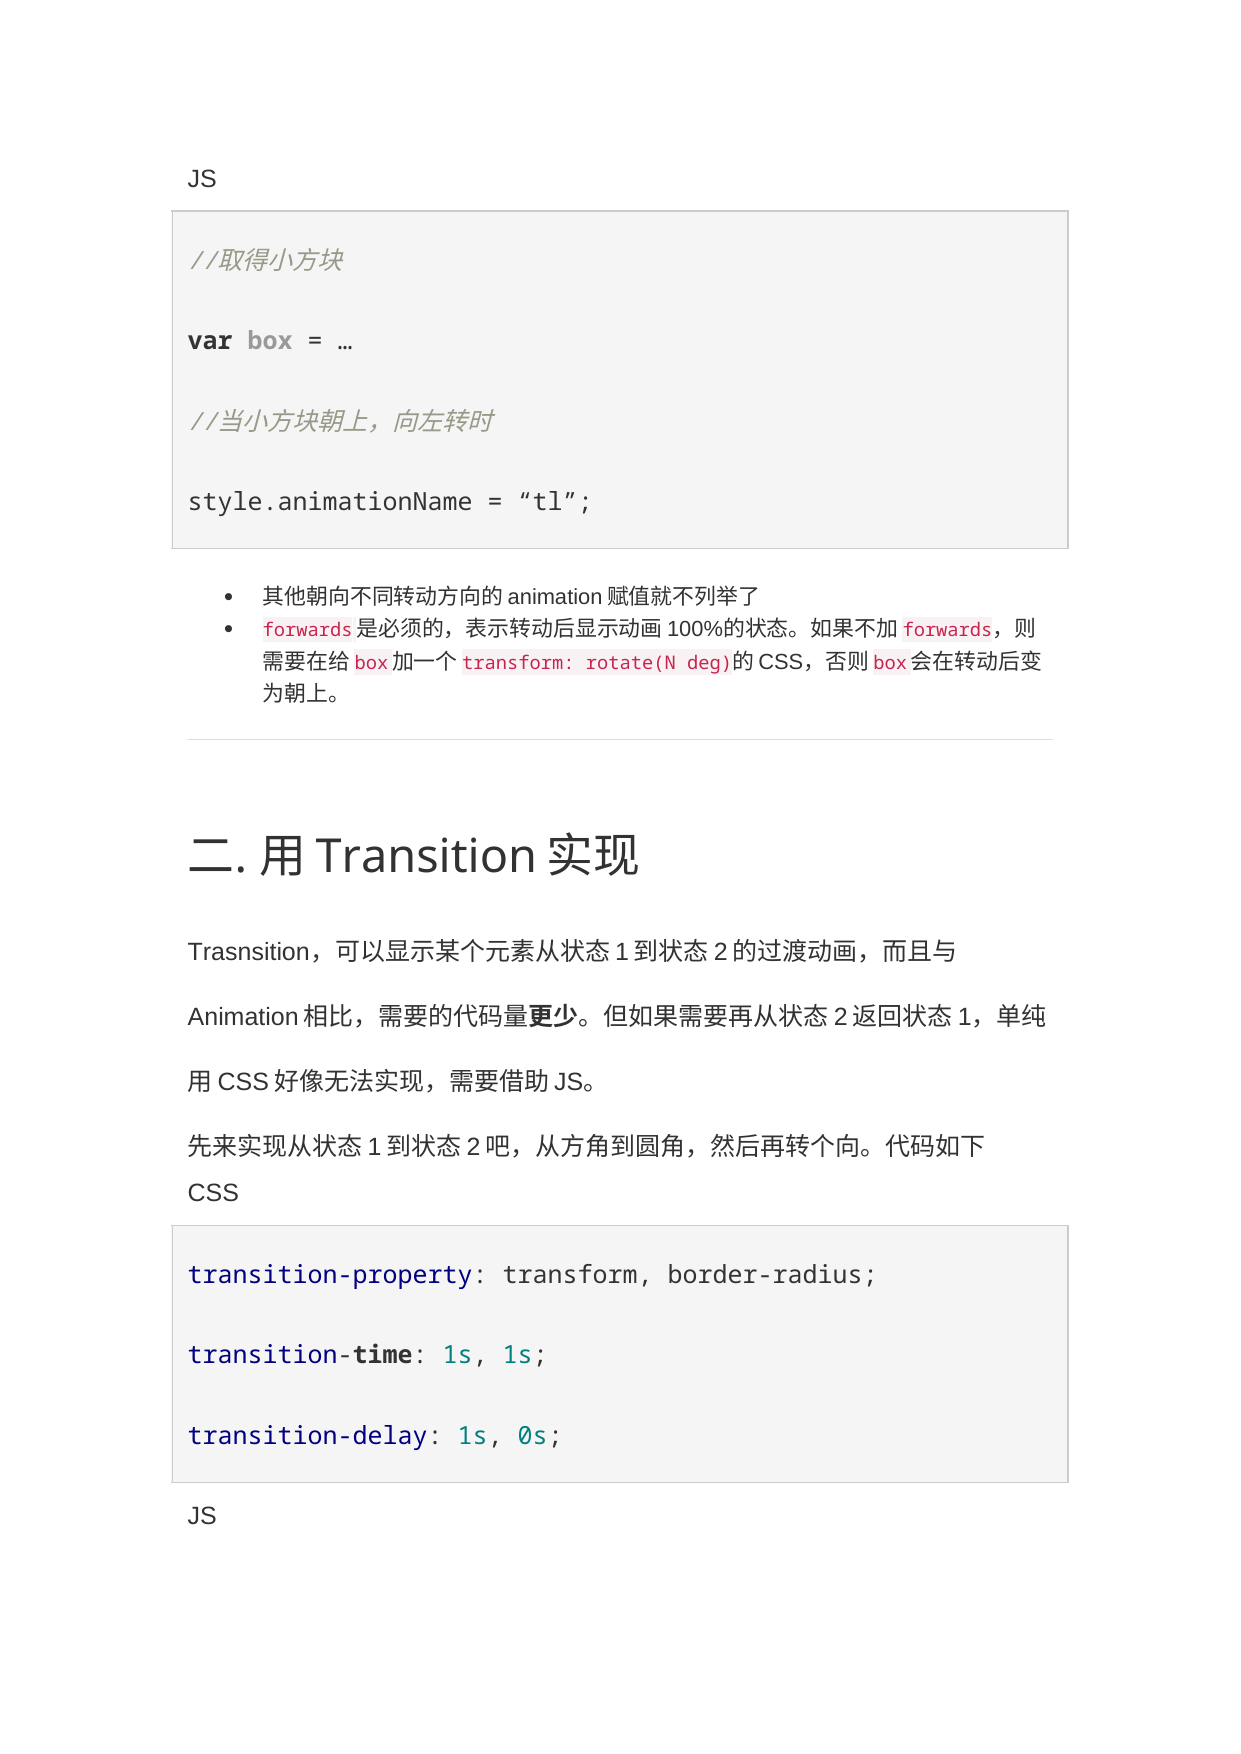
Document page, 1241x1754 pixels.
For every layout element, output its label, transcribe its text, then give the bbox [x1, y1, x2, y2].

text Trasnsition，可以显示某个元素从状态1到状态2的过渡动画，而且与Animation相比，需要的代码量更少。但如果需要再从状态2返回状态1，单纯用CSS好像无法实现，需要借助JS。 先来实现从状态1到状态2吧，从方角到圆角，然后再转个向。代码如下 CSS [187, 917, 1053, 1209]
text JS [187, 162, 1053, 194]
text transition-property: transform, border-radius; [173, 1226, 1067, 1305]
text transition-delay: 1s, 0s; [173, 1386, 1067, 1482]
subtitle 二. 用Transition实现 [187, 803, 1053, 901]
text JS [187, 1499, 1053, 1531]
text //取得小方块 [173, 212, 1067, 291]
text //当小方块朝上，向左转时 [173, 371, 1067, 452]
text transition-time: 1s, 1s; [173, 1305, 1067, 1386]
text style.animationName = “tl”; [173, 452, 1067, 548]
text var box = … [173, 291, 1067, 371]
list forwards是必须的，表示转动后显示动画100%的状态。如果不加forwards，则需要在给box加一个transform: rotate(N deg)的CSS，否则box会在转动后变为朝上。 [225, 611, 1053, 708]
list 其他朝向不同转动方向的animation赋值就不列举了 [225, 578, 1053, 611]
